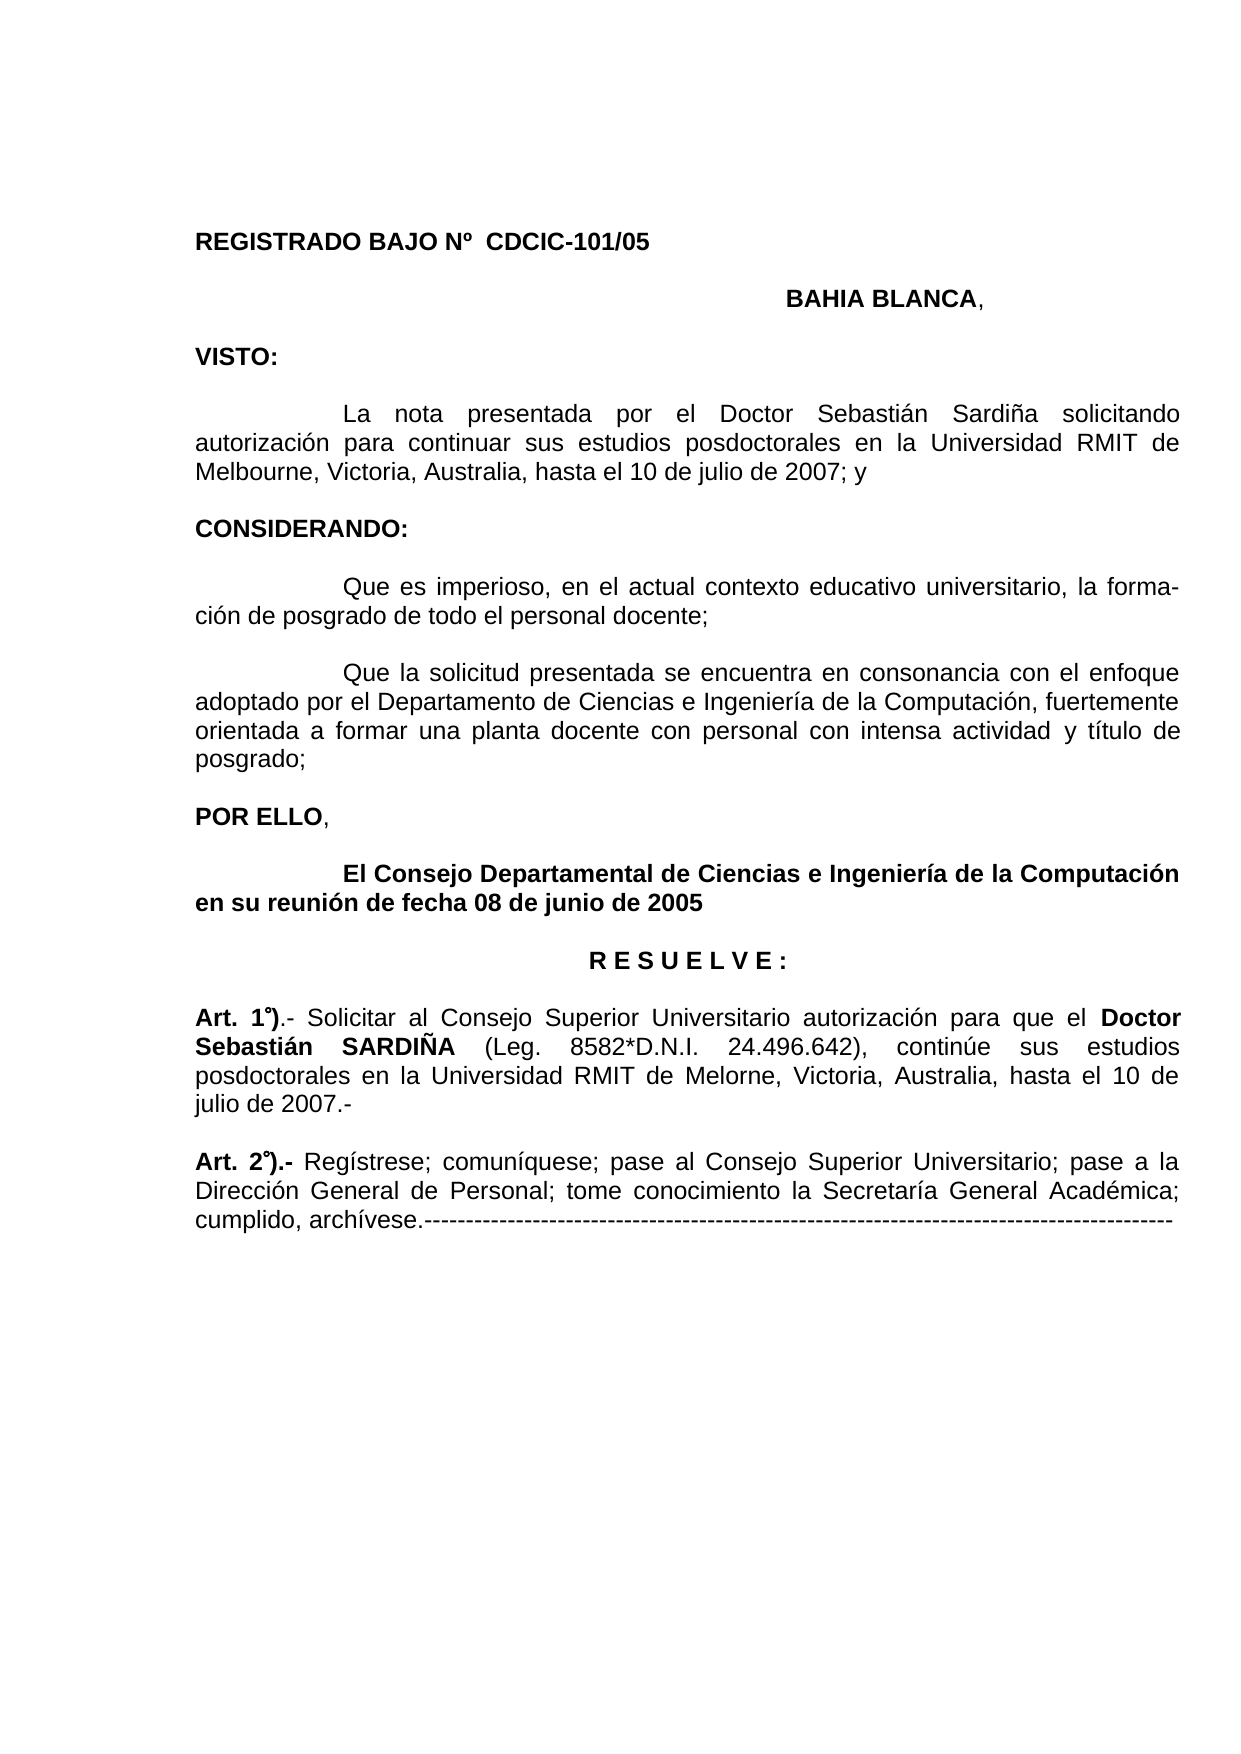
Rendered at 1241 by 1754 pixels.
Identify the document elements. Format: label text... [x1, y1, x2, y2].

text POR ELLO, [195, 802, 1181, 831]
text Que es imperioso, en el actual contexto educativo universitario, la forma-ción de posgrado de todo el personal docente; [195, 572, 1181, 629]
text CONSIDERANDO: [195, 514, 1181, 543]
text REGISTRADO BAJO Nº CDCIC-101/05 [195, 227, 1181, 256]
text La nota presentada por el Doctor Sebastián Sardiña solicitando autorización para continuar sus estudios posdoctorales en la Universidad RMIT de Melbourne, Victoria, Australia, hasta el 10 de julio de 2007; y [195, 399, 1181, 486]
text VISTO: [195, 342, 1181, 371]
text BAHIA BLANCA, [195, 284, 1181, 313]
text Art. 1).- Solicitar al Consejo Superior Universitario autorización para que el Doctor Sebastián SARDIÑA (Leg. 8582*D.N.I. 24.496.642), continúe sus estudios posdoctorales en la Universidad RMIT de Melorne, Victoria, Australia, hasta el 10 de julio de 2007.- [195, 1003, 1181, 1118]
text Art. 2).- Regístrese; comuníquese; pase al Consejo Superior Universitario; pase a la Dirección General de Personal; tome conocimiento la Secretaría General Académica; cumplido, archívese.------------------------------------------------------------------------------------------ [195, 1147, 1181, 1233]
text R E S U E L V E : [195, 946, 1181, 974]
text El Consejo Departamental de Ciencias e Ingeniería de la Computación en su reunión de fecha 08 de junio de 2005 [195, 859, 1181, 917]
text Que la solicitud presentada se encuentra en consonancia con el enfoque adoptado por el Departamento de Ciencias e Ingeniería de la Computación, fuertemente orientada a formar una planta docente con personal con intensa actividad y título de posgrado; [195, 658, 1181, 773]
